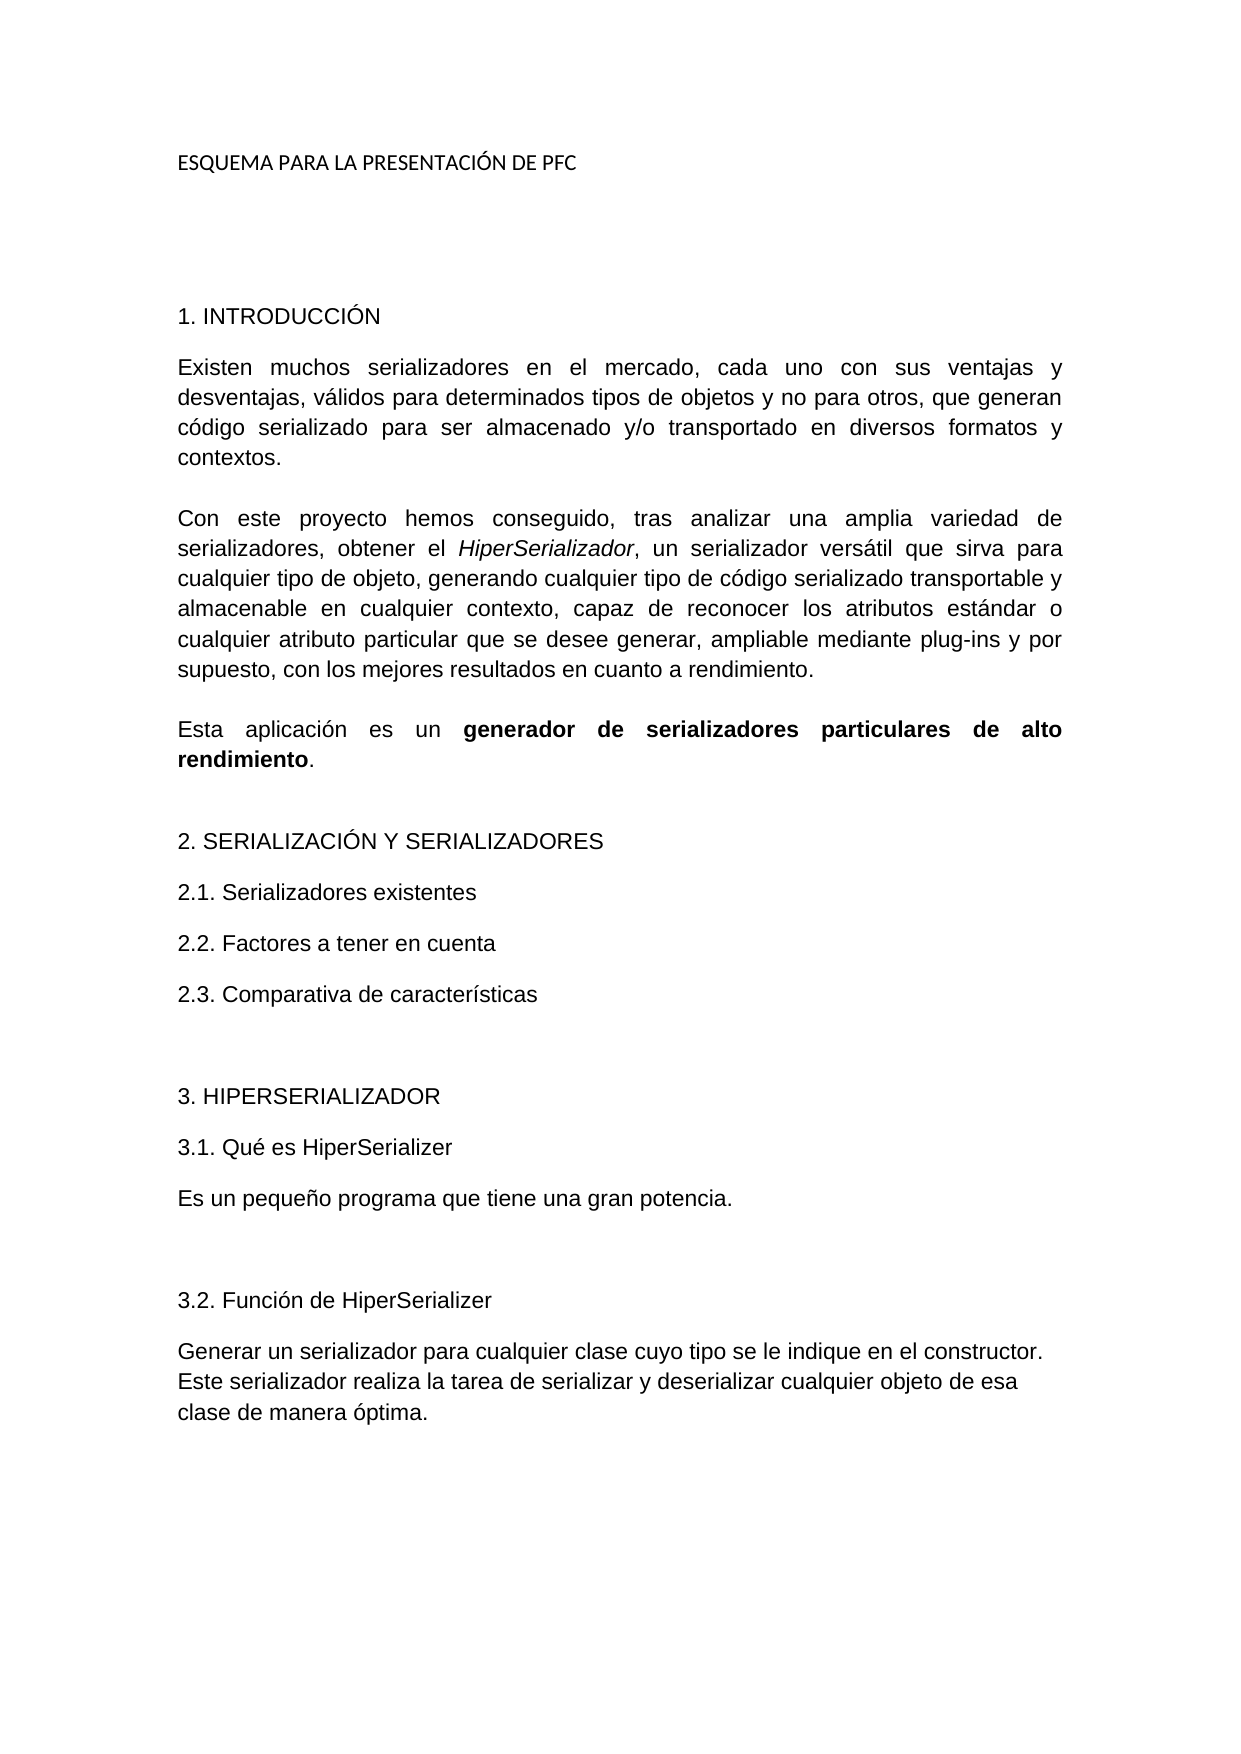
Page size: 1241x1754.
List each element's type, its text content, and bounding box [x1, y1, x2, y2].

text 3.2. Función de HiperSerializer [177, 1287, 1063, 1313]
text ESQUEMA PARA LA PRESENTACIÓN DE PFC [177, 148, 1063, 176]
text 3. HIPERSERIALIZADOR [177, 1083, 1063, 1109]
text 2.3. Comparativa de características [177, 981, 1063, 1007]
text Es un pequeño programa que tiene una gran potencia. [177, 1185, 1063, 1211]
text 3.1. Qué es HiperSerializer [177, 1134, 1063, 1160]
text Esta aplicación es un generador de serializadores particulares de alto rendimiento. [177, 716, 1063, 773]
text Con este proyecto hemos conseguido, tras analizar una amplia variedad de serializadores, obtener el HiperSerializador, un serializador versátil que sirva para cualquier tipo de objeto, generando cualquier tipo de código serializado transportable y almacenable en cualquier contexto, capaz de reconocer los atributos estándar o cualquier atributo particular que se desee generar, ampliable mediante plug-ins y por supuesto, con los mejores resultados en cuanto a rendimiento. [177, 505, 1063, 682]
text Existen muchos serializadores en el mercado, cada uno con sus ventajas y desventajas, válidos para determinados tipos de objetos y no para otros, que generan código serializado para ser almacenado y/o transportado en diversos formatos y contextos. [177, 354, 1063, 471]
text Generar un serializador para cualquier clase cuyo tipo se le indique en el constructor. Este serializador realiza la tarea de serializar y deserializar cualquier objeto de esa clase de manera óptima. [177, 1338, 1063, 1425]
text 2. SERIALIZACIÓN Y SERIALIZADORES [177, 828, 1063, 854]
text 2.2. Factores a tener en cuenta [177, 930, 1063, 956]
text 1. INTRODUCCIÓN [177, 303, 1063, 329]
text 2.1. Serializadores existentes [177, 879, 1063, 905]
